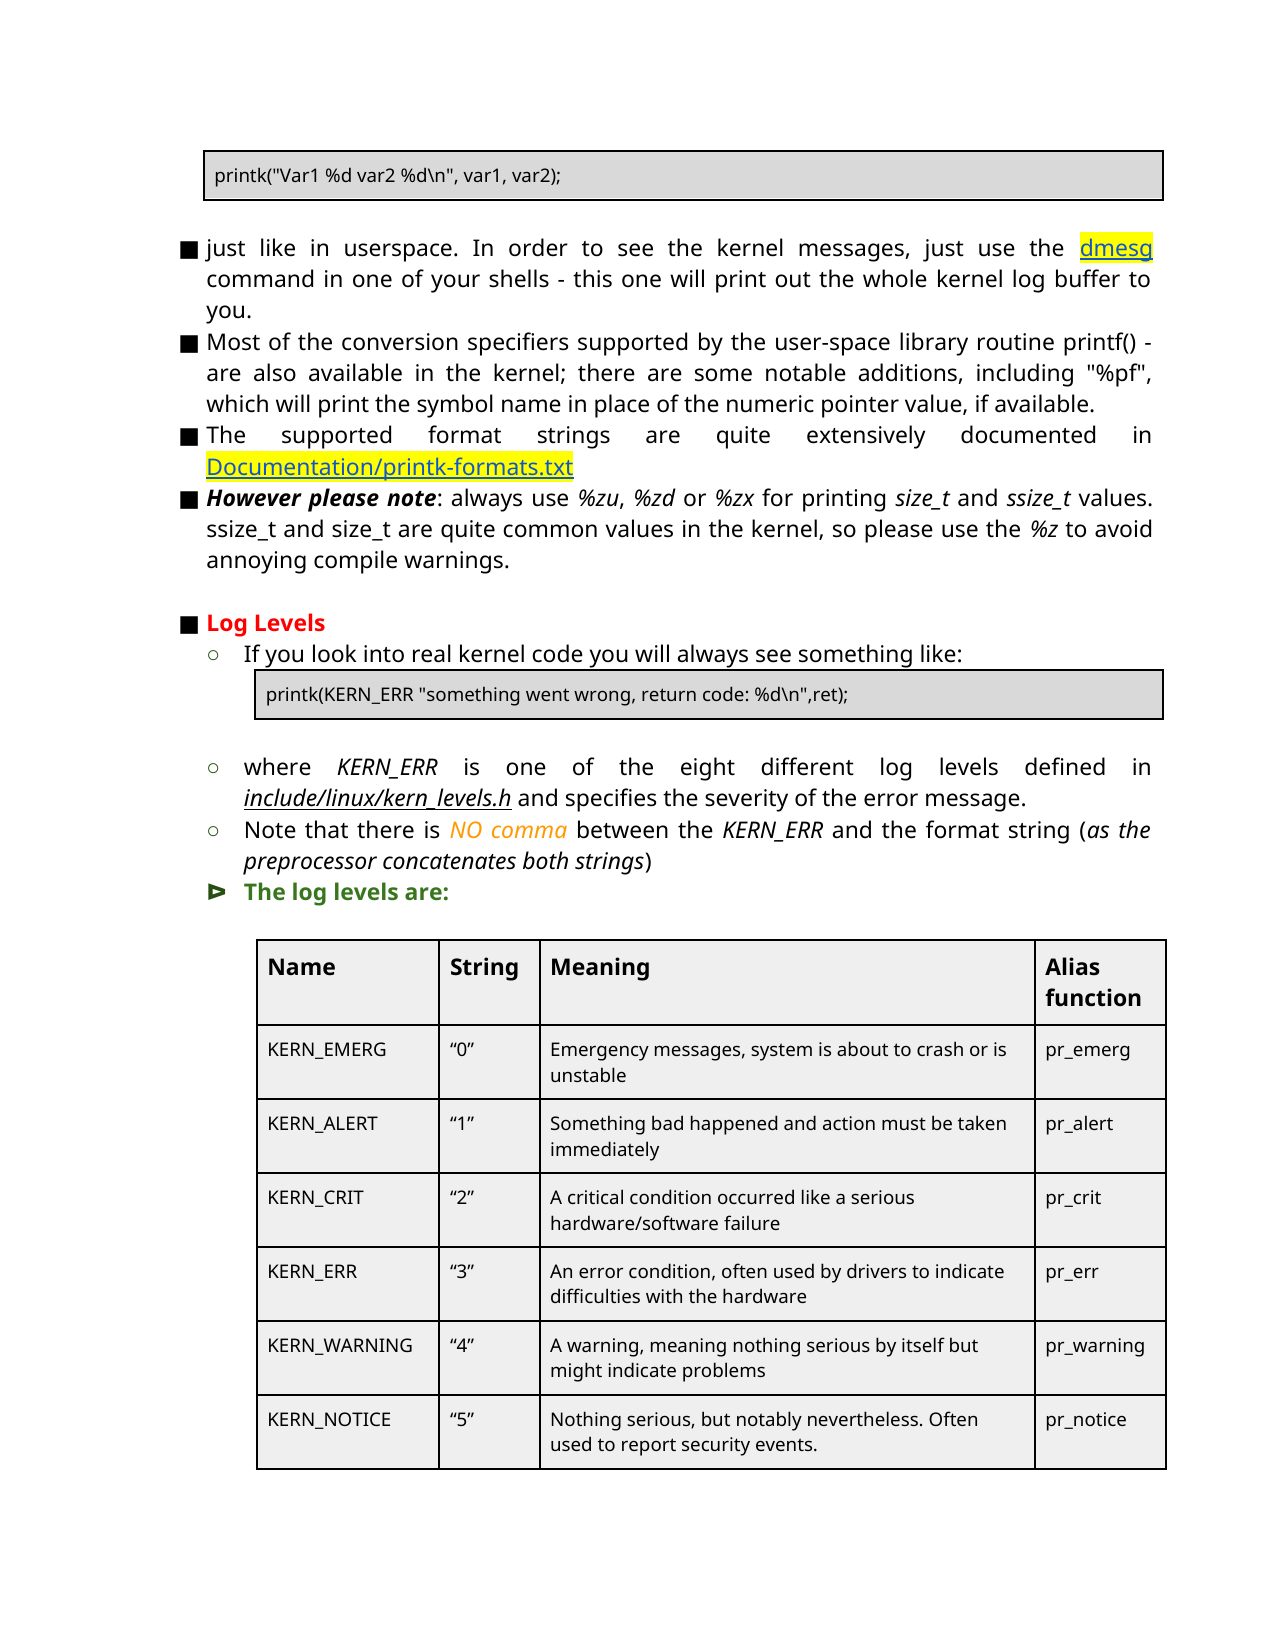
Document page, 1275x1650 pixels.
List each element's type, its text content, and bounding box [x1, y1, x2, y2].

table_cell “3” [440, 1248, 539, 1320]
table_cell KERN_WARNING [258, 1322, 438, 1394]
table_cell pr_crit [1036, 1174, 1165, 1246]
table_cell “2” [440, 1174, 539, 1246]
table_cell A warning, meaning nothing serious by itself but might indicate problems [541, 1322, 1034, 1394]
list Log Levels [178, 607, 1153, 638]
list Most of the conversion specifiers supported by the user-space library routine printf() - are also available in the kernel; there are some notable additions, including "%pf", which will print the symbol name in place of the numeric pointer value, if available. [178, 326, 1153, 419]
table_cell pr_warning [1036, 1322, 1165, 1394]
table_cell KERN_CRIT [258, 1174, 438, 1246]
list Note that there is NO comma between the KERN_ERR and the format string (as the preprocessor concatenates both strings) [206, 813, 1153, 876]
table_cell “1” [440, 1100, 539, 1172]
list However please note: always use %zu, %zd or %zx for printing size_t and ssize_t values. ssize_t and size_t are quite common values in the kernel, so please use the %z to avoid annoying compile warnings. [178, 482, 1153, 576]
table_header Name [258, 941, 438, 1024]
table_cell An error condition, often used by drivers to indicate difficulties with the hardware [541, 1248, 1034, 1320]
table_cell pr_emerg [1036, 1026, 1165, 1098]
table_header Meaning [541, 941, 1034, 1024]
table_cell KERN_EMERG [258, 1026, 438, 1098]
table_header String [440, 941, 539, 1024]
list just like in userspace. In order to see the kernel messages, just use the dmesg command in one of your shells - this one will print out the whole kernel log buffer to you. [178, 232, 1153, 326]
table_cell KERN_ALERT [258, 1100, 438, 1172]
table_cell pr_alert [1036, 1100, 1165, 1172]
table_cell A critical condition occurred like a serious hardware/software failure [541, 1174, 1034, 1246]
table_cell Nothing serious, but notably nevertheless. Often used to report security events. [541, 1396, 1034, 1468]
table_header printk("Var1 %d var2 %d\n", var1, var2); [205, 152, 1162, 198]
table_cell pr_notice [1036, 1396, 1165, 1468]
table_cell “0” [440, 1026, 539, 1098]
table_cell KERN_ERR [258, 1248, 438, 1320]
list If you look into real kernel code you will always see something like: [206, 638, 1153, 669]
table_cell “5” [440, 1396, 539, 1468]
table_header printk(KERN_ERR "something went wrong, return code: %d\n",ret); [256, 671, 1162, 718]
list The log levels are: [206, 876, 1153, 907]
list where KERN_ERR is one of the eight different log levels defined in include/linux/kern_levels.h and specifies the severity of the error message. [206, 751, 1153, 813]
table_cell “4” [440, 1322, 539, 1394]
table_cell KERN_NOTICE [258, 1396, 438, 1468]
list The supported format strings are quite extensively documented in Documentation/printk-formats.txt [178, 419, 1153, 482]
table_header Alias function [1036, 941, 1165, 1024]
table_cell Emergency messages, system is about to crash or is unstable [541, 1026, 1034, 1098]
table_cell pr_err [1036, 1248, 1165, 1320]
table_cell Something bad happened and action must be taken immediately [541, 1100, 1034, 1172]
